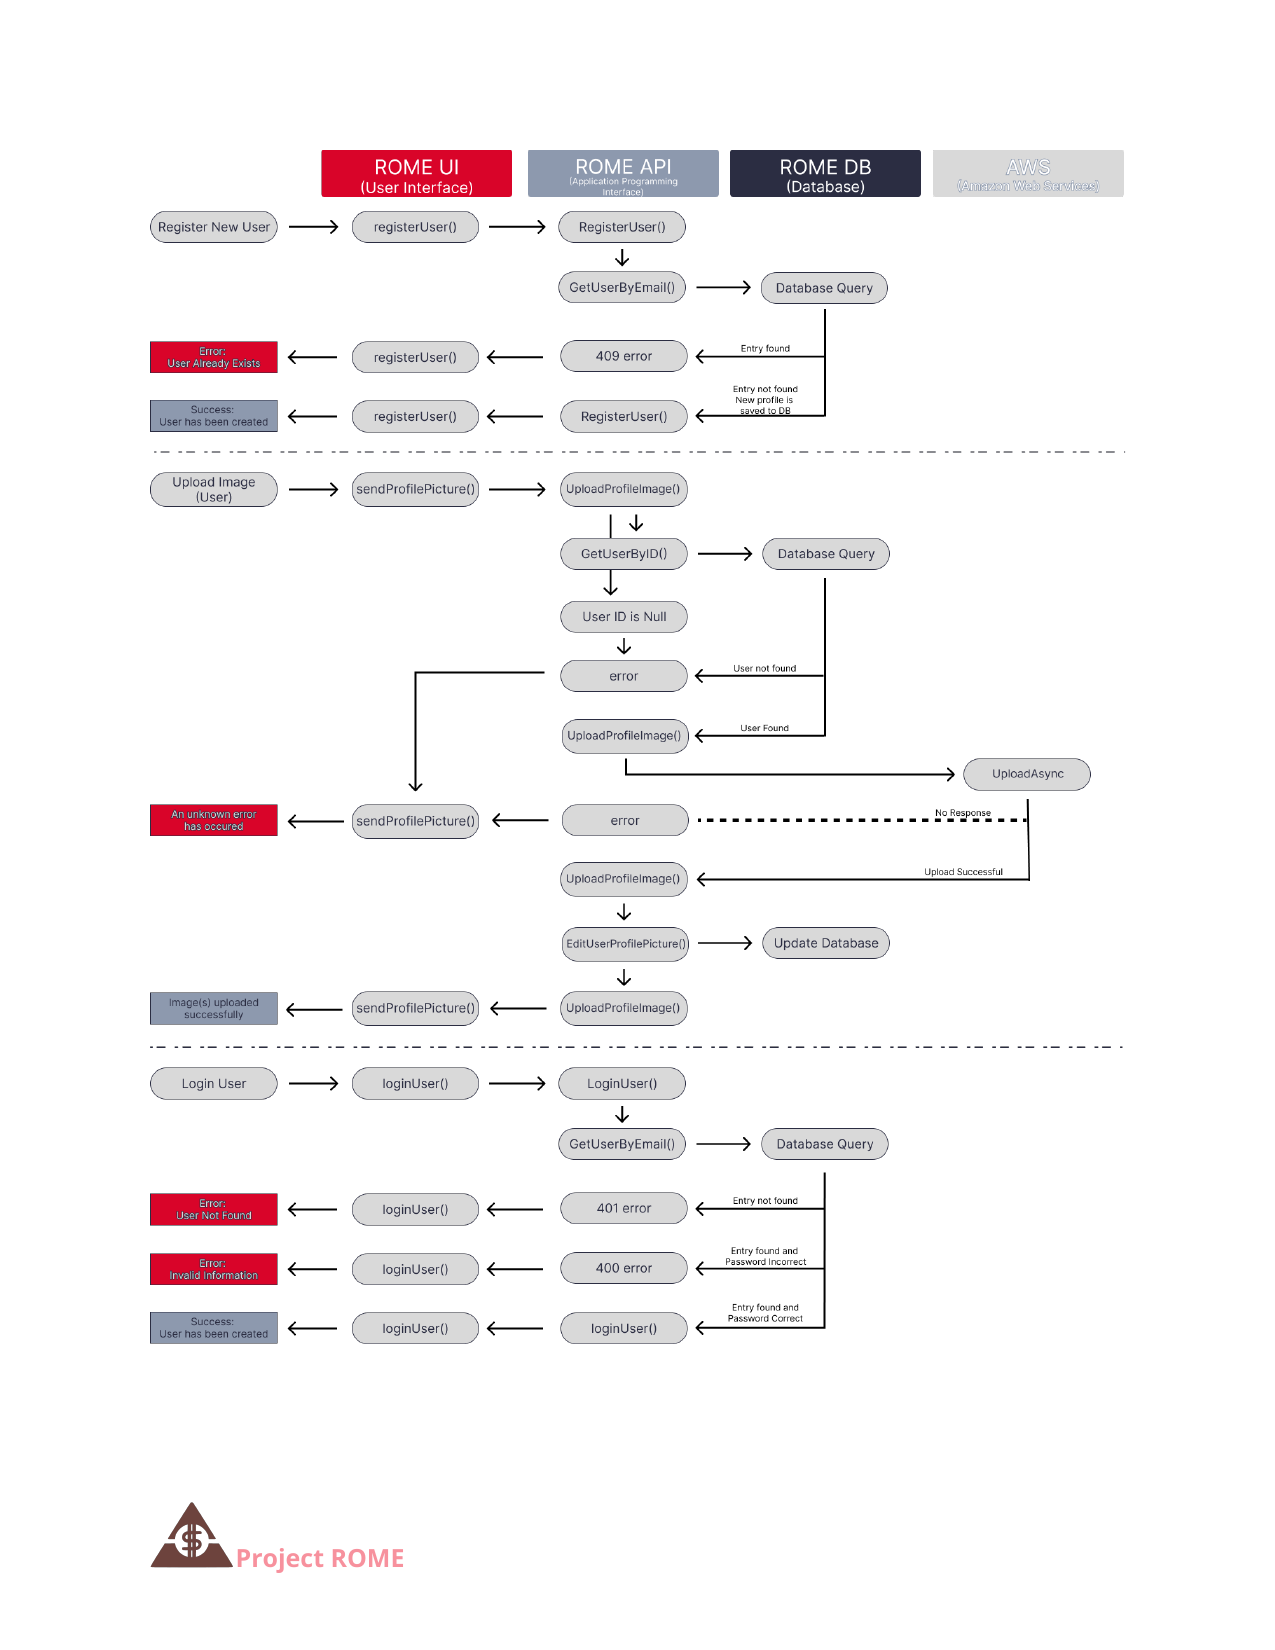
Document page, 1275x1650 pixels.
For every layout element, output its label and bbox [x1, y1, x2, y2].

picture [150, 1502, 234, 1568]
picture [150, 150, 1125, 1344]
